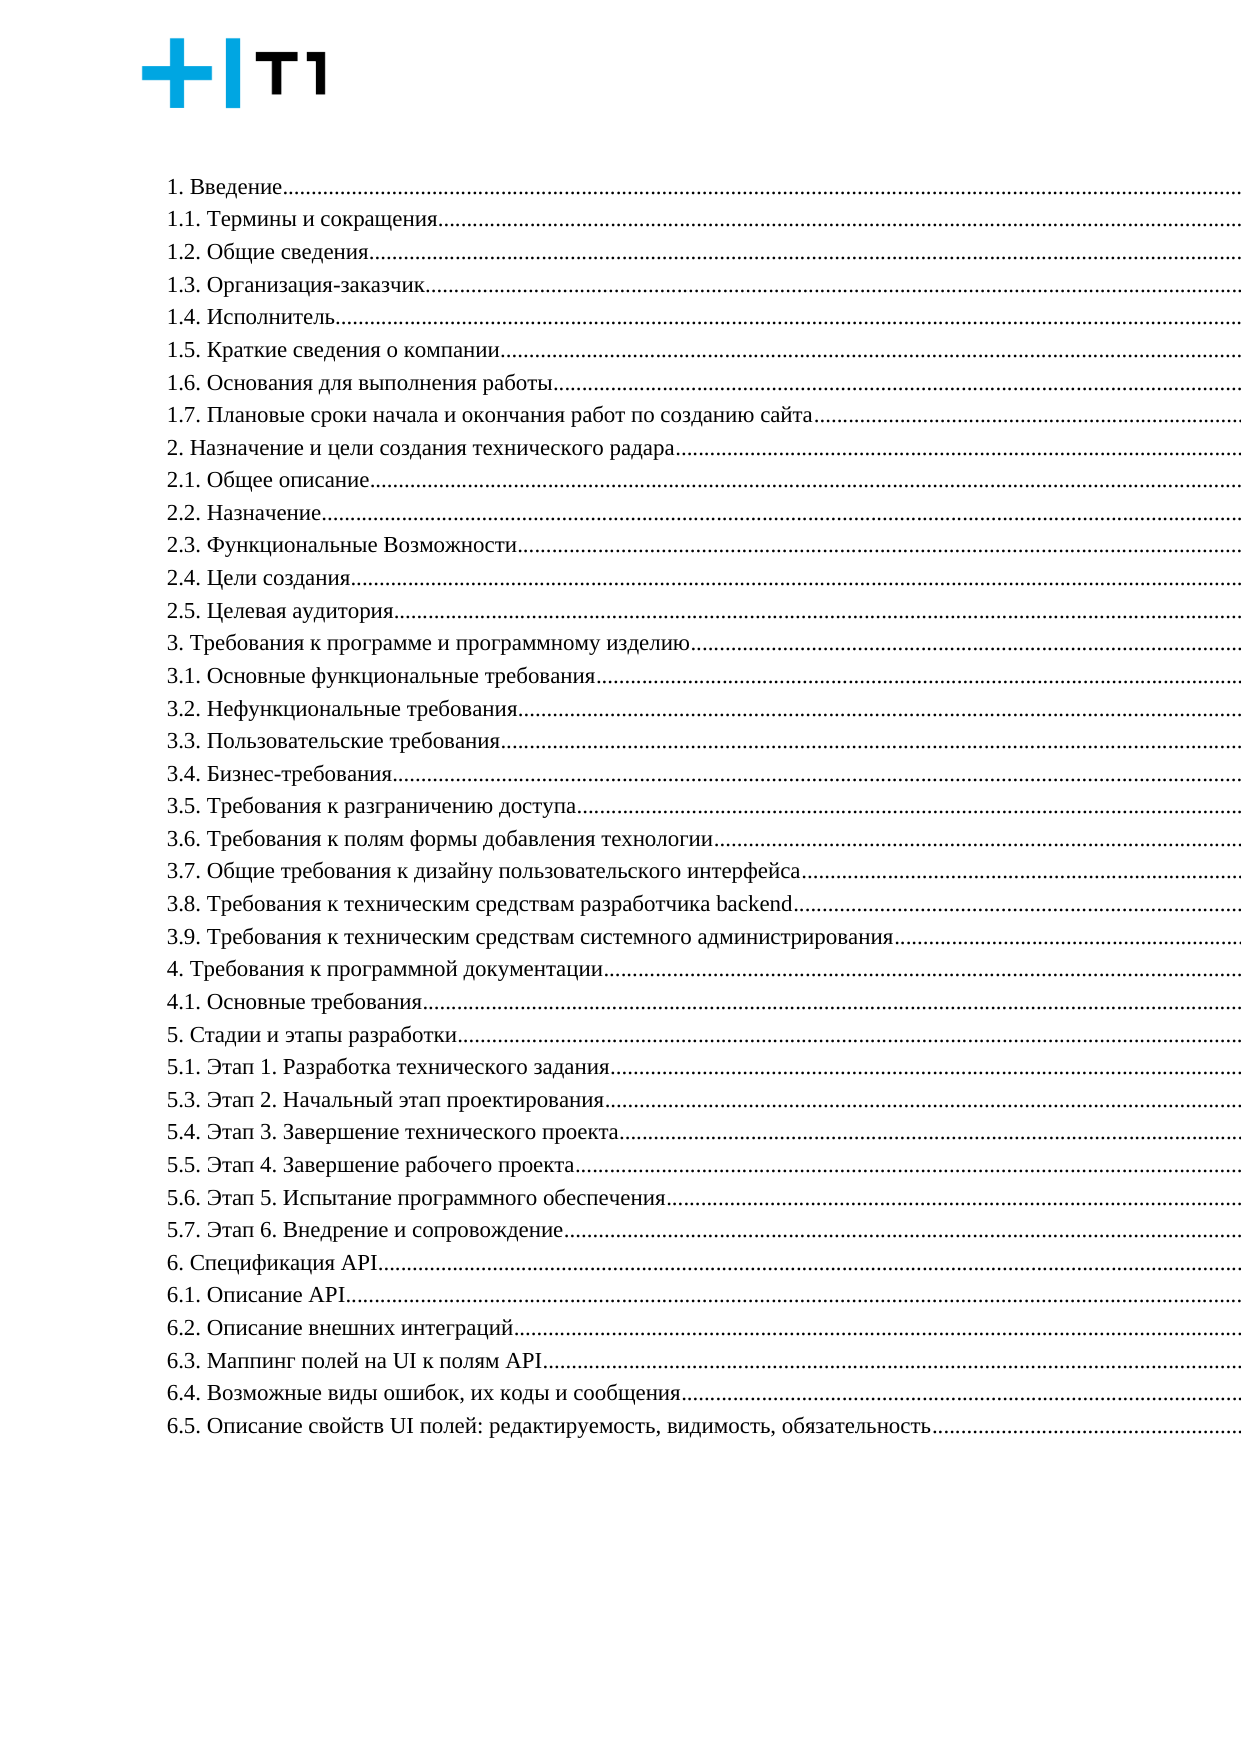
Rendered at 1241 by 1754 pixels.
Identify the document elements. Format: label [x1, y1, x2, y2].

picture [141, 36, 358, 111]
